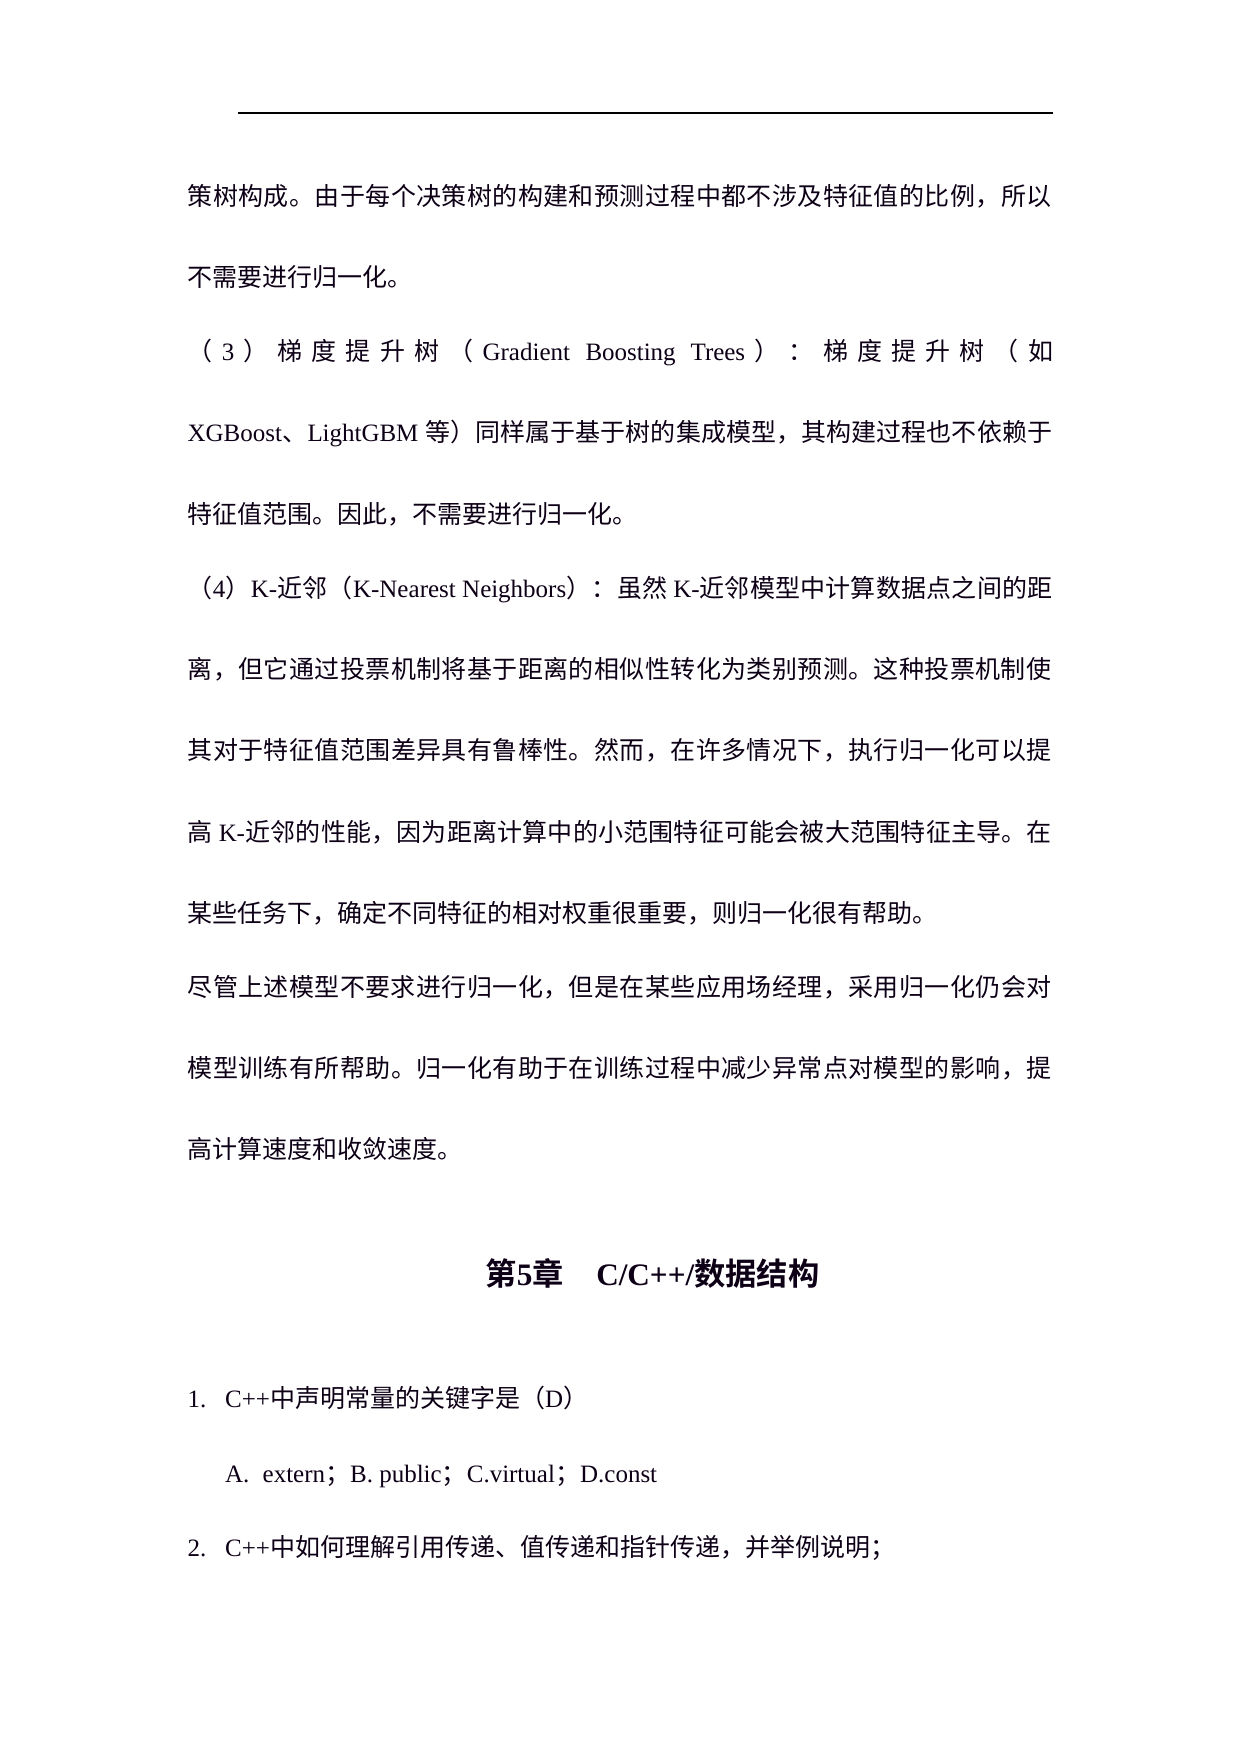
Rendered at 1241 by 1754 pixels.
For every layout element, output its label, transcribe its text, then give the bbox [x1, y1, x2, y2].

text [187, 162, 1053, 308]
text （3）梯度提升树（Gradient Boosting Trees）：梯度提升树（如XGBoost、LightGBM 等）同样属于基于树的集成模型，其构建过程也不依赖于特征值范围。因此，不需要进行归一化。 [187, 317, 1053, 545]
list C++中如何理解引用传递、值传递和指针传递，并举例说明； [187, 1513, 1053, 1578]
text （4）K-近邻（K-Nearest Neighbors）：虽然 K-近邻模型中计算数据点之间的距离，但它通过投票机制将基于距离的相似性转化为类别预测。这种投票机制使其对于特征值范围差异具有鲁棒性。然而，在许多情况下，执行归一化可以提高 K-近邻的性能，因为距离计算中的小范围特征可能会被大范围特征主导。在某些任务下，确定不同特征的相对权重很重要，则归一化很有帮助。 [187, 554, 1053, 944]
subtitle C/C++/数据结构 [291, 1239, 1053, 1304]
list C++中声明常量的关键字是（D） [187, 1364, 1053, 1429]
text 尽管上述模型不要求进行归一化，但是在某些应用场经理，采用归一化仍会对模型训练有所帮助。归一化有助于在训练过程中减少异常点对模型的影响，提高计算速度和收敛速度。 [187, 953, 1053, 1180]
list extern；B. public；C.virtual；D.const [225, 1439, 1053, 1504]
